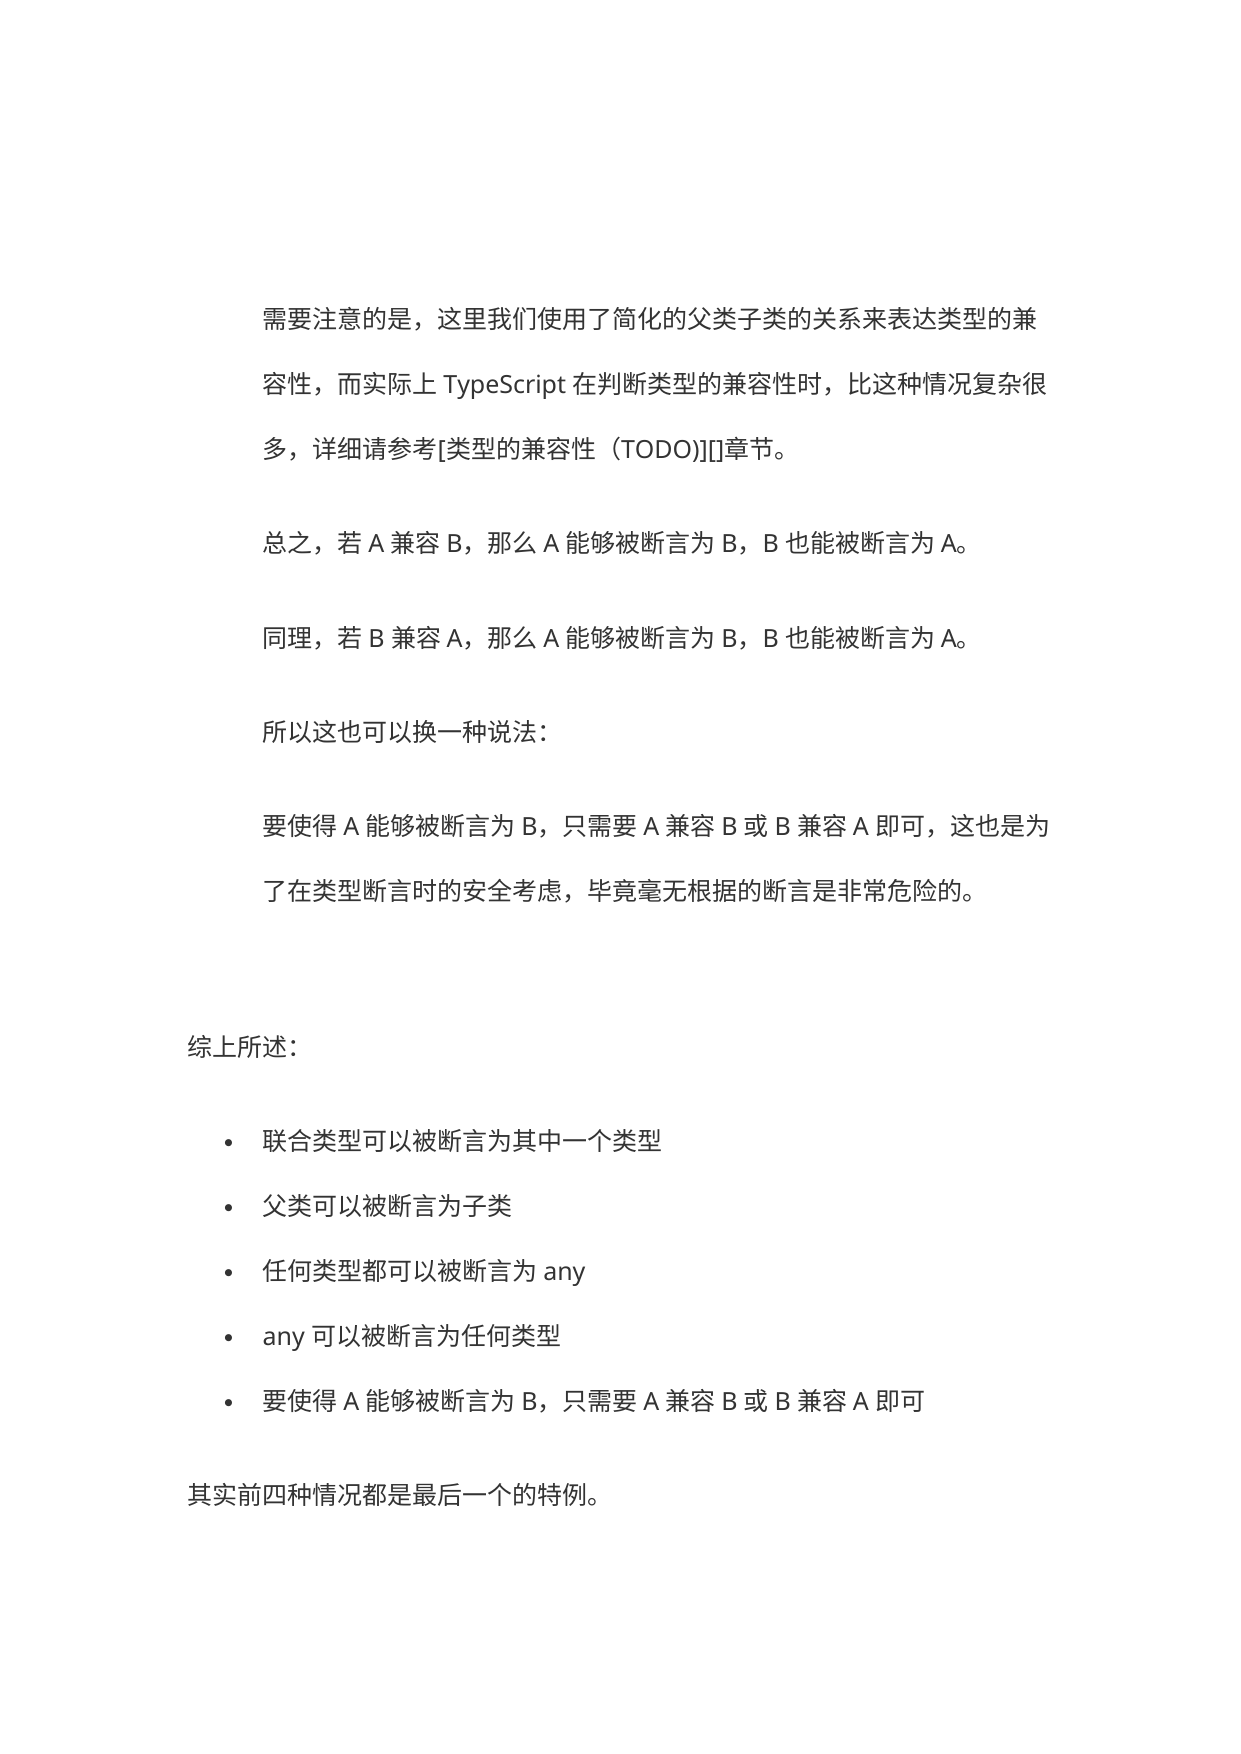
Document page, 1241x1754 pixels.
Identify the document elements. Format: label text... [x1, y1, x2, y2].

list 总之，若 A 兼容 B，那么 A 能够被断言为 B，B 也能被断言为 A。 [262, 509, 1053, 574]
text 综上所述： [187, 1013, 1053, 1078]
list any 可以被断言为任何类型 [225, 1302, 1053, 1367]
list 父类可以被断言为子类 [225, 1172, 1053, 1237]
list 任何类型都可以被断言为 any [225, 1237, 1053, 1302]
list 要使得 A 能够被断言为 B，只需要 A 兼容 B 或 B 兼容 A 即可 [225, 1367, 1053, 1432]
list 同理，若 B 兼容 A，那么 A 能够被断言为 B，B 也能被断言为 A。 [262, 604, 1053, 669]
list 要使得 A 能够被断言为 B，只需要 A 兼容 B 或 B 兼容 A 即可，这也是为了在类型断言时的安全考虑，毕竟毫无根据的断言是非常危险的。 [262, 792, 1053, 922]
list 所以这也可以换一种说法： [262, 698, 1053, 763]
text 其实前四种情况都是最后一个的特例。 [187, 1461, 1053, 1526]
list 需要注意的是，这里我们使用了简化的父类子类的关系来表达类型的兼容性，而实际上 TypeScript 在判断类型的兼容性时，比这种情况复杂很多，详细请参考[类型的兼容性（TODO)][]章节。 [262, 285, 1053, 480]
list 联合类型可以被断言为其中一个类型 [225, 1107, 1053, 1172]
